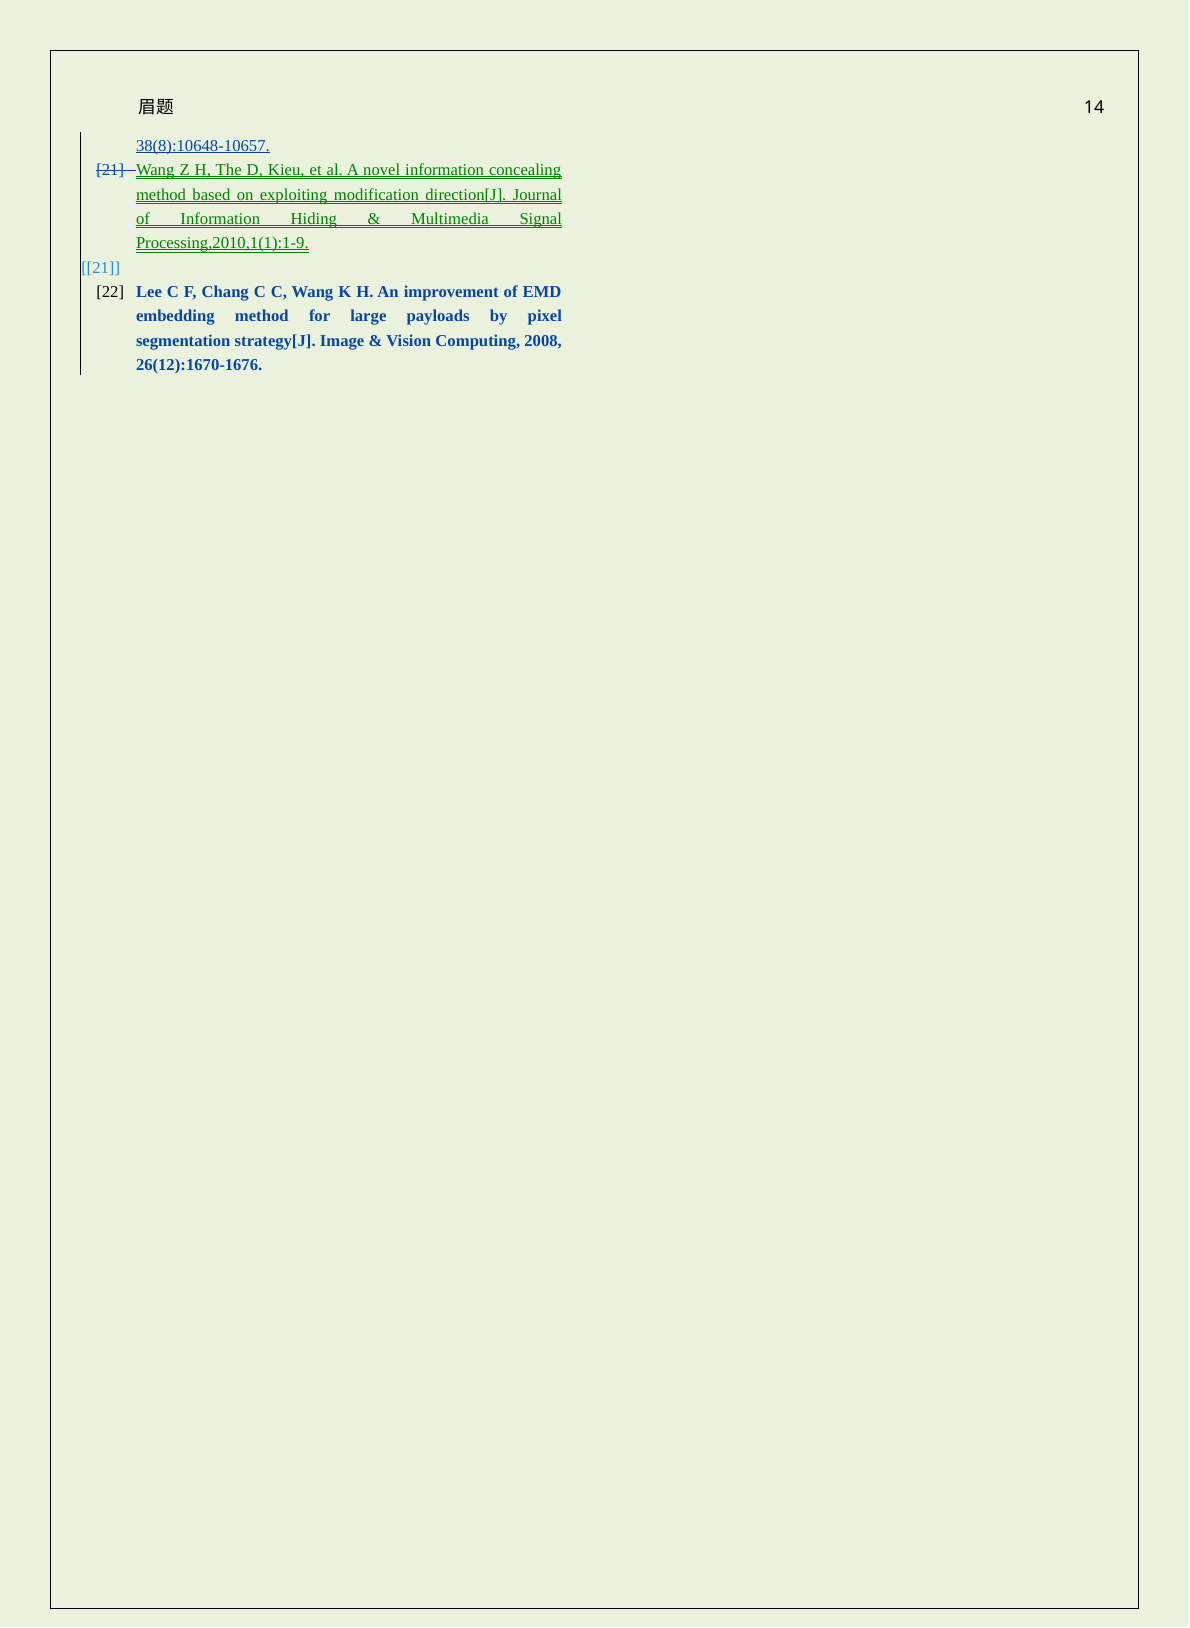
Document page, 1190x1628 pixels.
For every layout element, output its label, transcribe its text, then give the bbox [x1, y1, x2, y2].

list Lee C F, Chang C C, Wang K H. An improvement of EMD embedding method for large payloads by pixel segmentation strategy[J]. Image & Vision Computing, 2008, 26(12):1670-1676. [124, 278, 562, 375]
